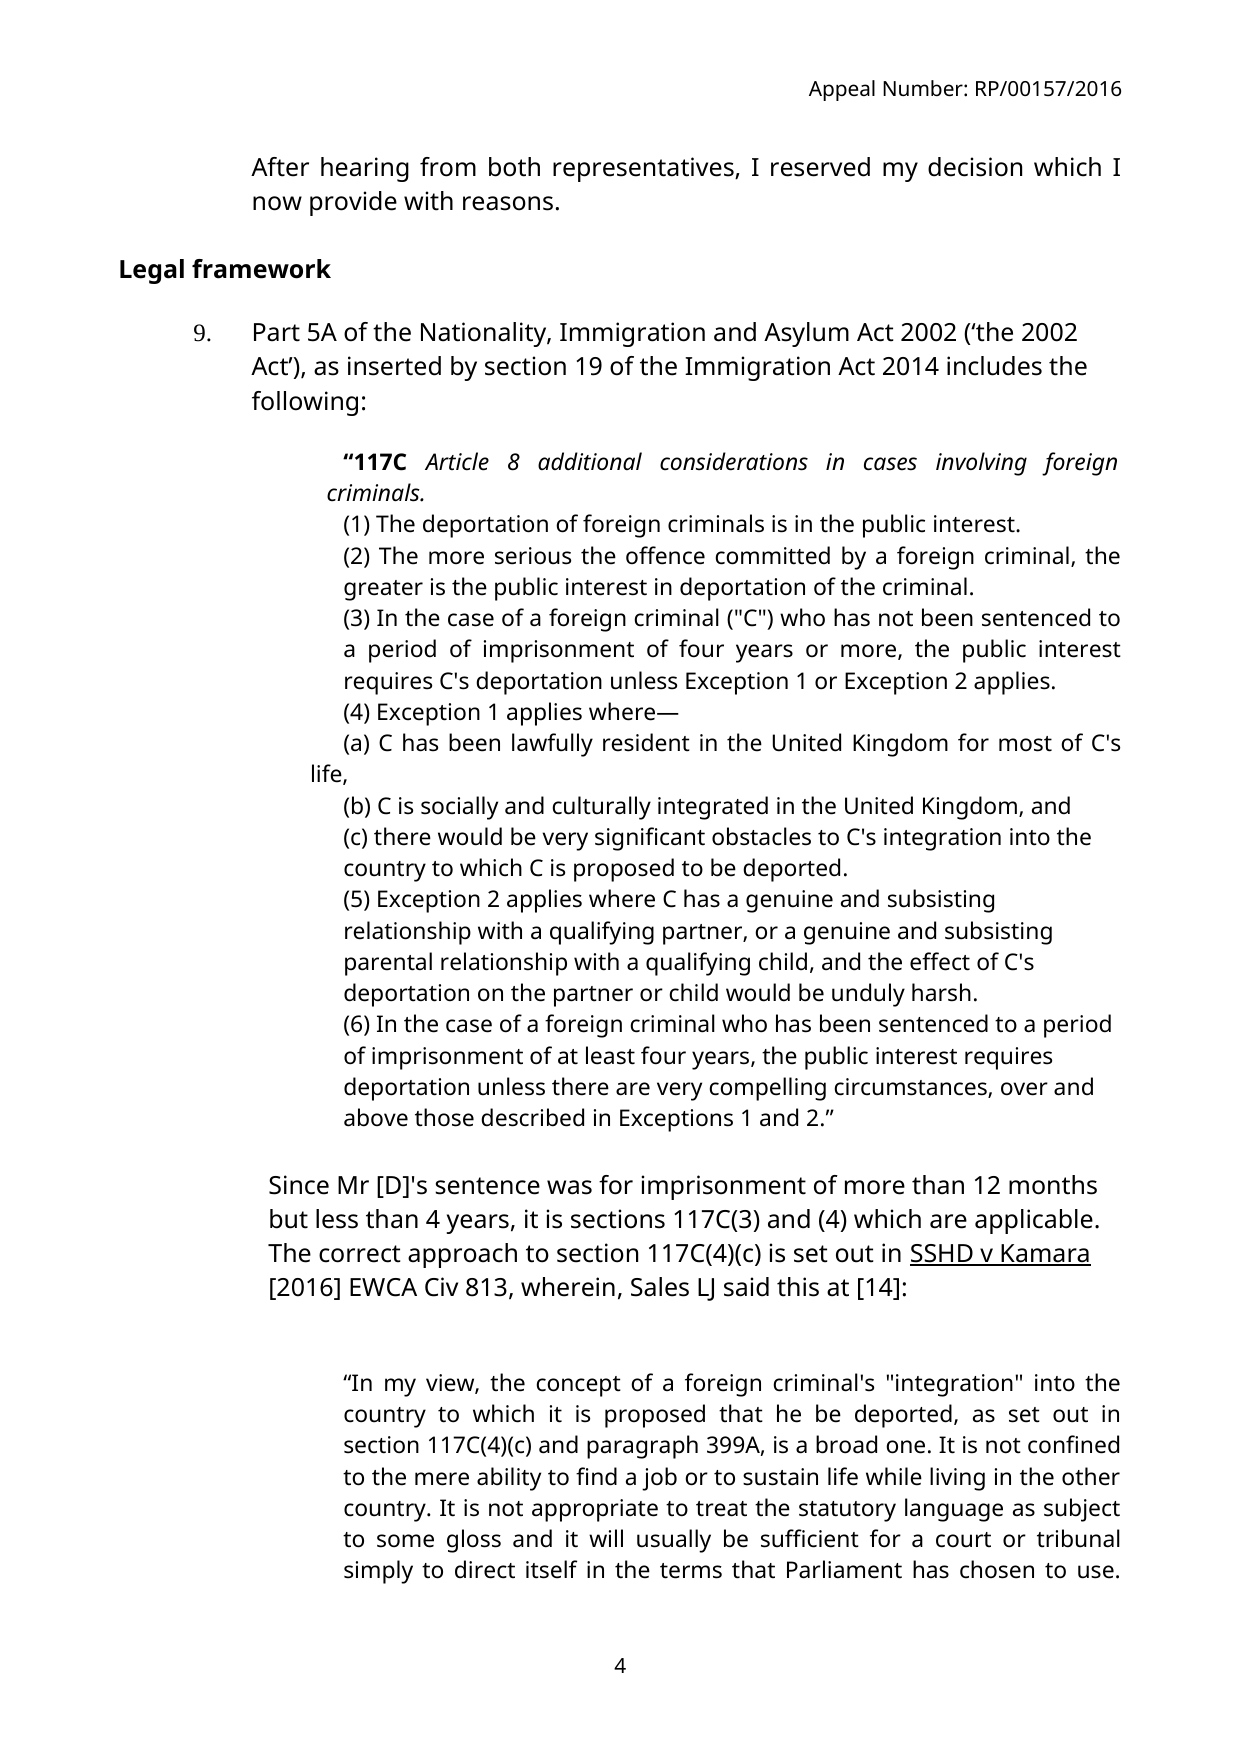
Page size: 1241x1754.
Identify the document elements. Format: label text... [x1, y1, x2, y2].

list (3) In the case of a foreign criminal ("C") who has not been sentenced to a period of imprisonment of four years or more, the public interest requires C's deportation unless Exception 1 or Exception 2 applies. [343, 602, 1122, 696]
list (6) In the case of a foreign criminal who has been sentenced to a period of imprisonment of at least four years, the public interest requires deportation unless there are very compelling circumstances, over and above those described in Exceptions 1 and 2.” [343, 1008, 1122, 1133]
list Since Mr [D]'s sentence was for imprisonment of more than 12 months but less than 4 years, it is sections 117C(3) and (4) which are applicable. The correct approach to section 117C(4)(c) is set out in SSHD v Kamara [2016] EWCA Civ 813, wherein, Sales LJ said this at [14]: [268, 1167, 1122, 1304]
list “117C Article 8 additional considerations in cases involving foreign criminals. [326, 446, 1122, 508]
text Legal framework [118, 252, 1122, 286]
list (c) there would be very significant obstacles to C's integration into the country to which C is proposed to be deported. [343, 821, 1122, 883]
list (a) C has been lawfully resident in the United Kingdom for most of C's life, [310, 727, 1122, 790]
list (2) The more serious the offence committed by a foreign criminal, the greater is the public interest in deportation of the criminal. [343, 540, 1122, 602]
list (5) Exception 2 applies where C has a genuine and subsisting relationship with a qualifying partner, or a genuine and subsisting parental relationship with a qualifying child, and the effect of C's deportation on the partner or child would be unduly harsh. [343, 883, 1122, 1008]
list (4) Exception 1 applies where— [326, 696, 1122, 727]
list (b) C is socially and culturally integrated in the United Kingdom, and [293, 790, 1122, 821]
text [343, 1367, 1122, 1586]
list (1) The deportation of foreign criminals is in the public interest. [310, 508, 1122, 540]
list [193, 150, 1122, 218]
list Part 5A of the Nationality, Immigration and Asylum Act 2002 (‘the 2002 Act’), as inserted by section 19 of the Immigration Act 2014 includes the following: [193, 315, 1122, 417]
